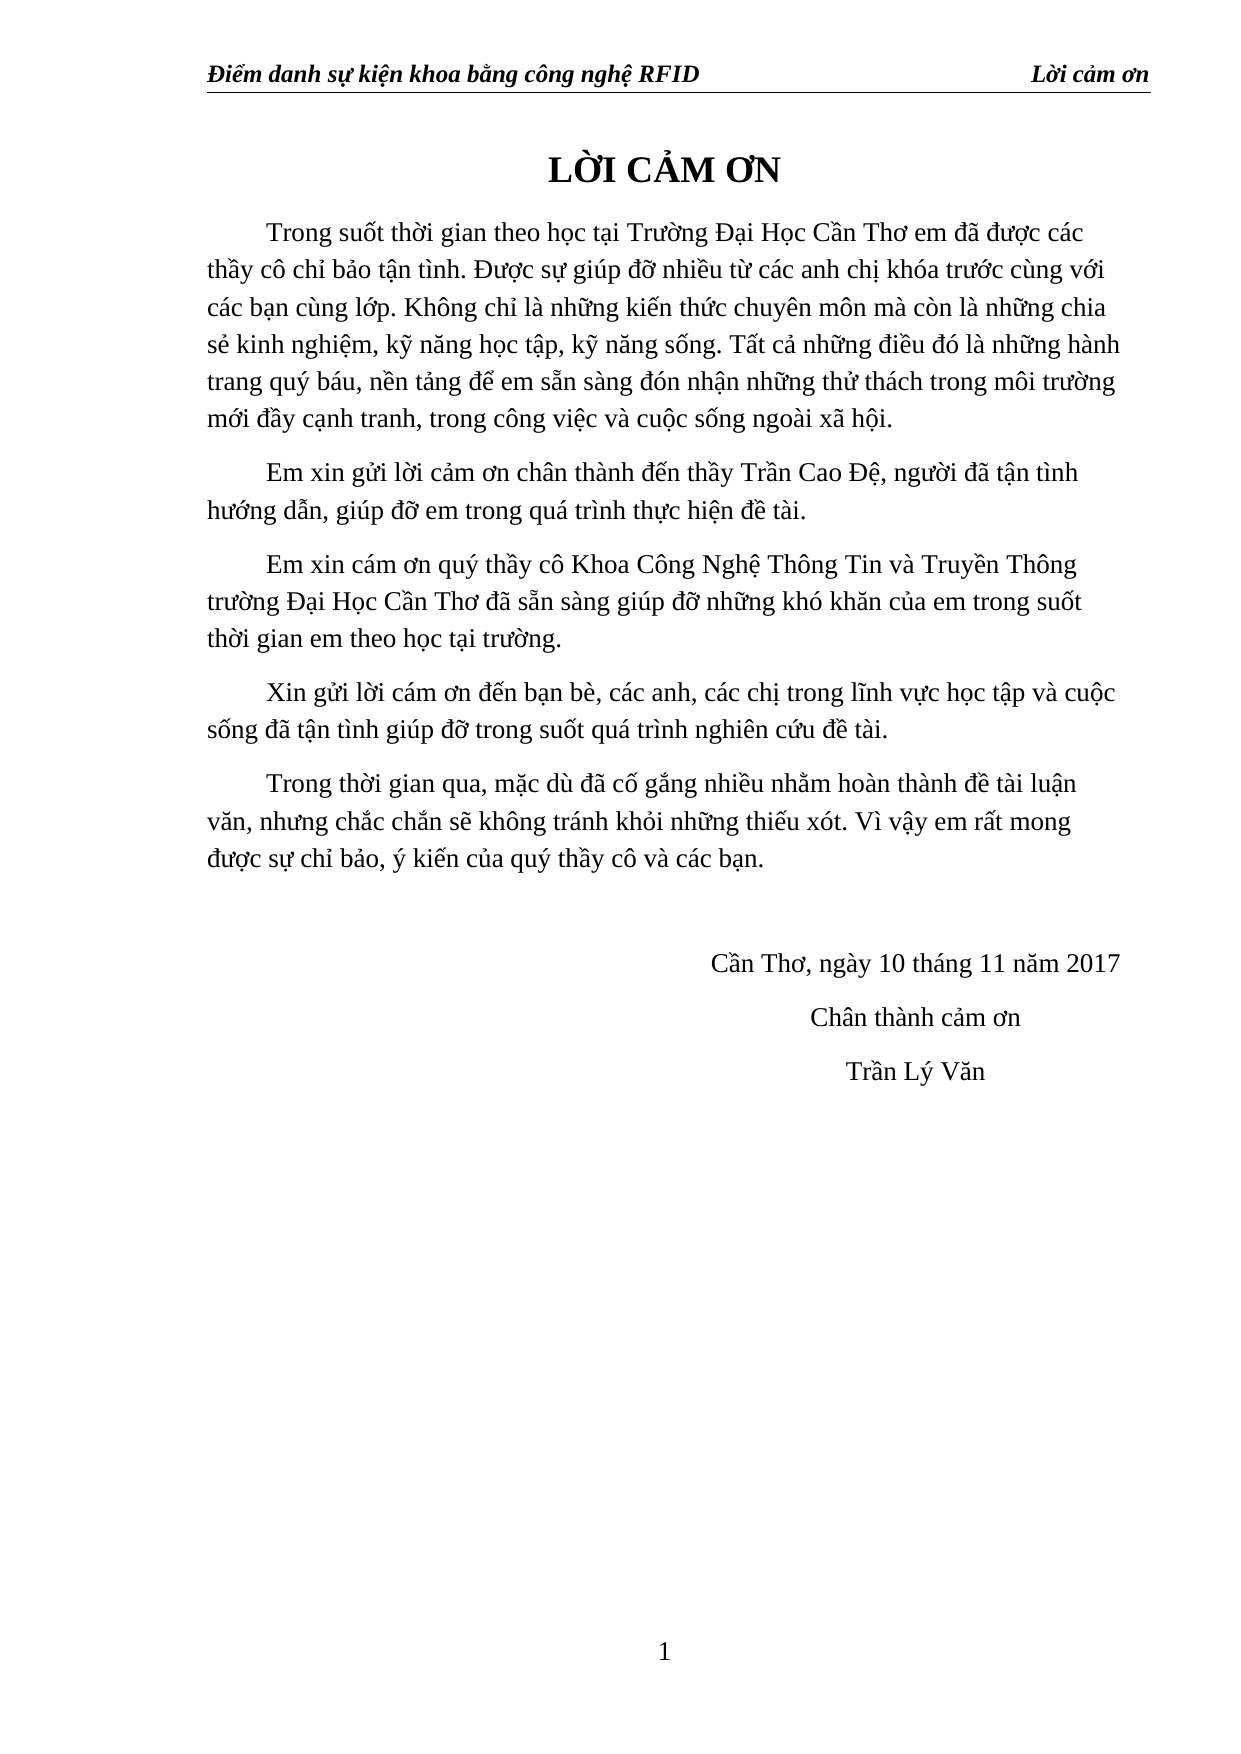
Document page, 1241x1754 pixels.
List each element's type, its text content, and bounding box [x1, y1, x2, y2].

text Chân thành cảm ơn [207, 1002, 1122, 1033]
subtitle LỜI CẢM ƠN [207, 148, 1122, 191]
text Trong thời gian qua, mặc dù đã cố gắng nhiều nhằm hoàn thành đề tài luận văn, nhưng chắc chắn sẽ không tránh khỏi những thiếu xót. Vì vậy em rất mong được sự chỉ bảo, ý kiến của quý thầy cô và các bạn. [207, 767, 1122, 873]
text Em xin cám ơn quý thầy cô Khoa Công Nghệ Thông Tin và Truyền Thông trường Đại Học Cần Thơ đã sẵn sàng giúp đỡ những khó khăn của em trong suốt thời gian em theo học tại trường. [207, 548, 1122, 653]
text Cần Thơ, ngày 10 tháng 11 năm 2017 [207, 948, 1122, 979]
text Em xin gửi lời cảm ơn chân thành đến thầy Trần Cao Đệ, người đã tận tình hướng dẫn, giúp đỡ em trong quá trình thực hiện đề tài. [207, 456, 1122, 525]
text Xin gửi lời cám ơn đến bạn bè, các anh, các chị trong lĩnh vực học tập và cuộc sống đã tận tình giúp đỡ trong suốt quá trình nghiên cứu đề tài. [207, 676, 1122, 745]
text Trong suốt thời gian theo học tại Trường Đại Học Cần Thơ em đã được các thầy cô chỉ bảo tận tình. Được sự giúp đỡ nhiều từ các anh chị khóa trước cùng với các bạn cùng lớp. Không chỉ là những kiến thức chuyên môn mà còn là những chia sẻ kinh nghiệm, kỹ năng học tập, kỹ năng sống. Tất cả những điều đó là những hành trang quý báu, nền tảng để em sẵn sàng đón nhận những thử thách trong môi trường mới đầy cạnh tranh, trong công việc và cuộc sống ngoài xã hội. [207, 216, 1122, 434]
text Trần Lý Văn [207, 1056, 1122, 1087]
